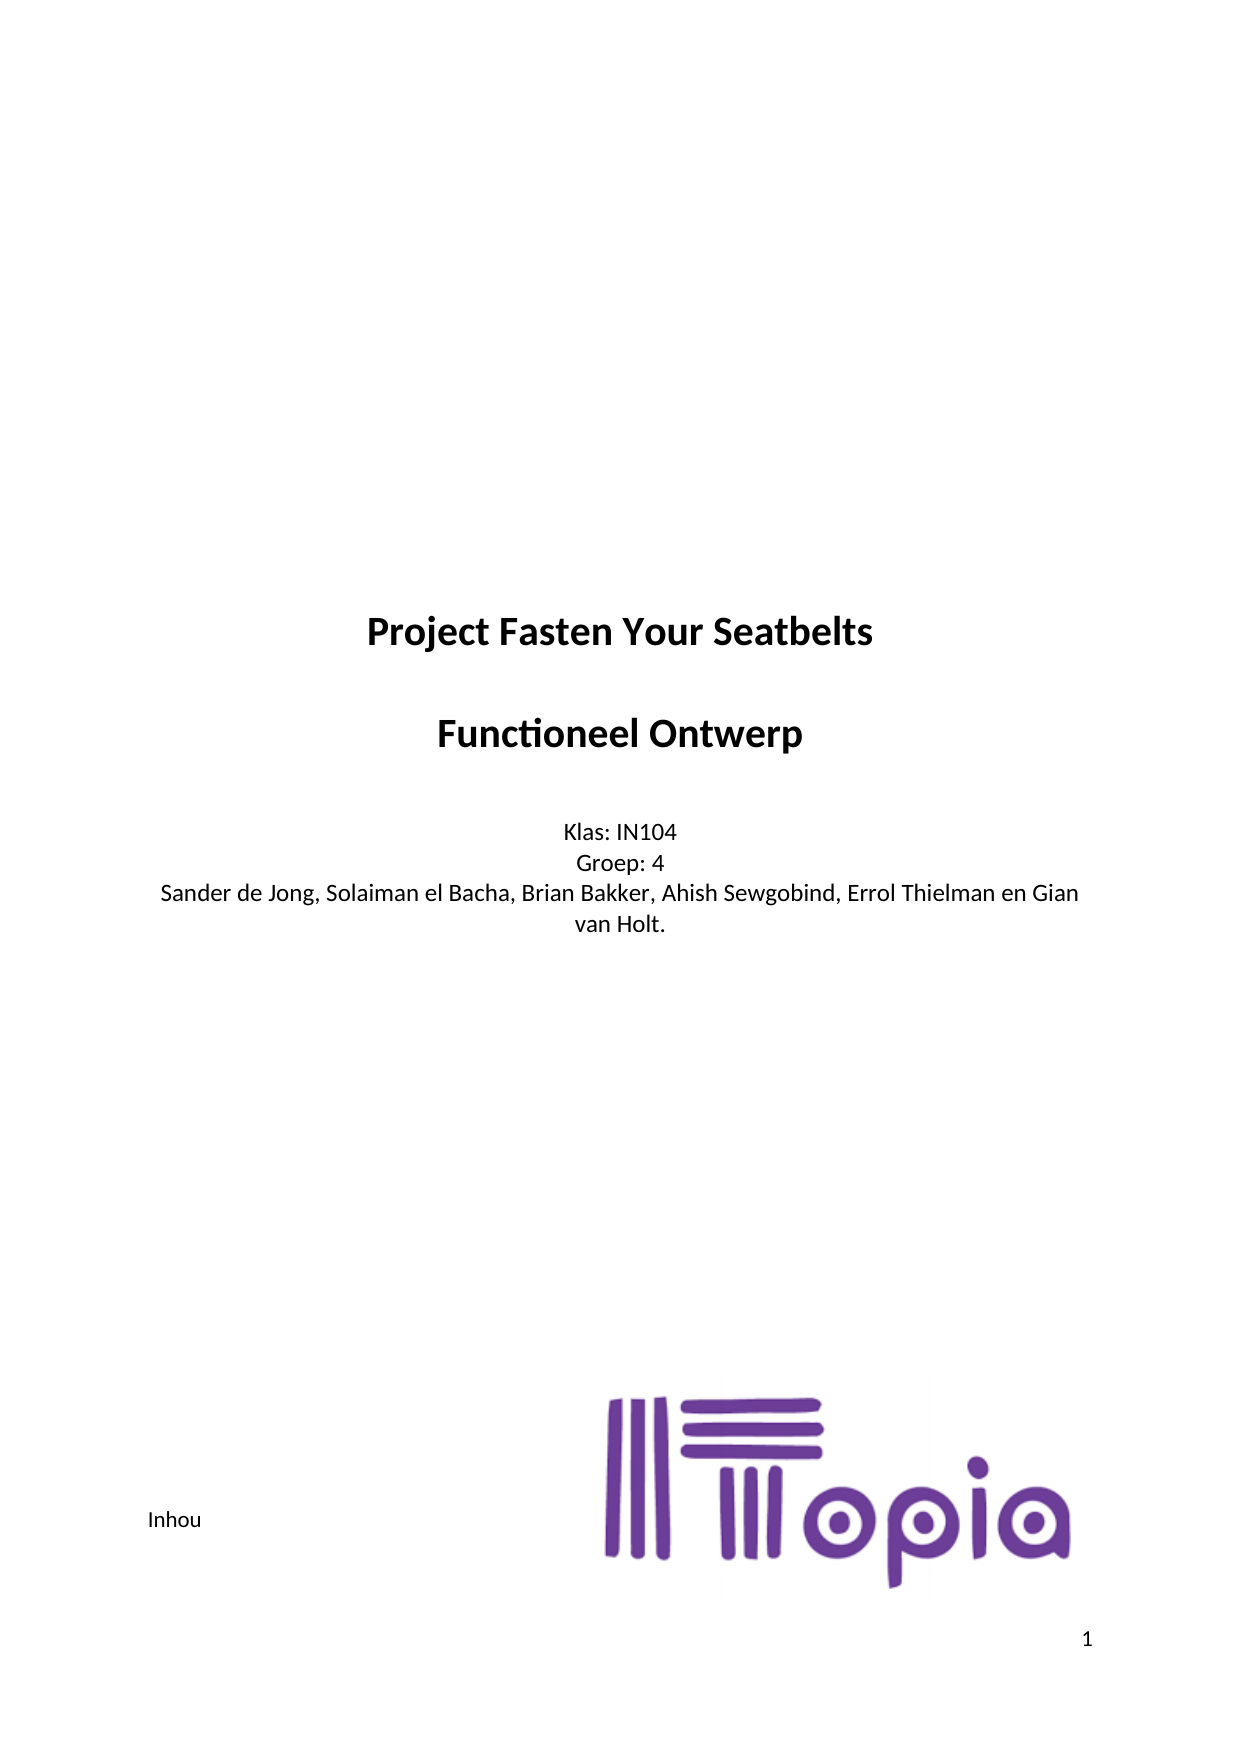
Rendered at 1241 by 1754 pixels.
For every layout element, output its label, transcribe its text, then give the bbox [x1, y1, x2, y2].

text Klas: IN104 [148, 816, 1093, 847]
text Sander de Jong, Solaiman el Bacha, Brian Bakker, Ahish Sewgobind, Errol Thielman en Gian van Holt. [148, 877, 1093, 938]
text Project Fasten Your Seatbelts [148, 605, 1093, 656]
text Functioneel Ontwerp [148, 707, 1093, 758]
picture [592, 1373, 1093, 1603]
text Groep: 4 [148, 847, 1093, 877]
